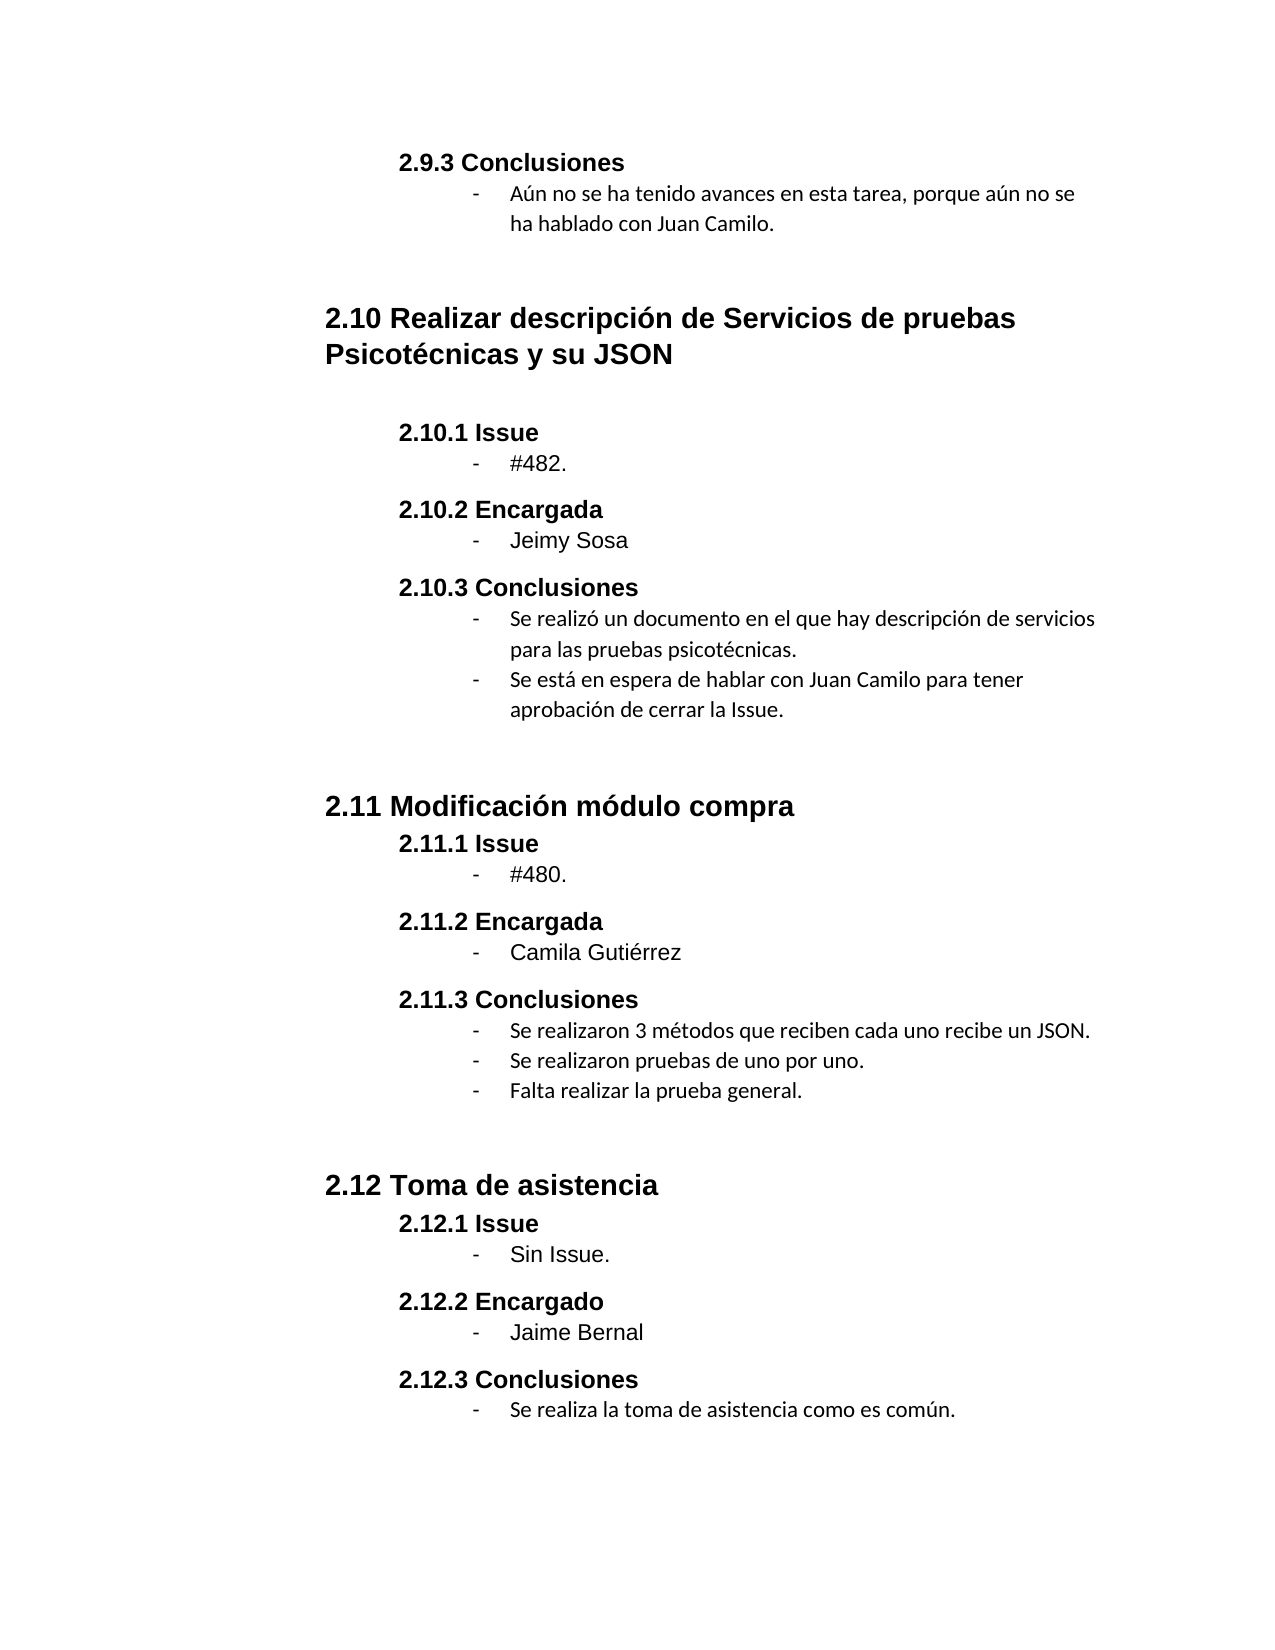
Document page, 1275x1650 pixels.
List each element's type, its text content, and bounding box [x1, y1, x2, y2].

subtitle 2.12 Toma de asistencia [251, 1168, 1098, 1202]
subtitle 2.12.3 Conclusiones [325, 1364, 1098, 1393]
list #480. [472, 860, 1098, 888]
list Sin Issue. [472, 1240, 1098, 1268]
list Camila Gutiérrez [472, 938, 1098, 966]
subtitle 2.10.1 Issue [325, 418, 1098, 446]
subtitle 2.11 Modificación módulo compra [251, 789, 1098, 822]
subtitle 2.12.2 Encargado [325, 1287, 1098, 1315]
list Se realiza la toma de asistencia como es común. [472, 1396, 1098, 1424]
list Se realizó un documento en el que hay descripción de servicios para las pruebas psicotécnicas. [472, 604, 1098, 663]
list Jeimy Sosa [472, 527, 1098, 554]
list Falta realizar la prueba general. [472, 1076, 1098, 1104]
list Se realizaron 3 métodos que reciben cada uno recibe un JSON. [472, 1016, 1098, 1044]
subtitle 2.11.3 Conclusiones [325, 985, 1098, 1014]
list Se está en espera de hablar con Juan Camilo para tener aprobación de cerrar la Issue. [472, 665, 1098, 723]
subtitle 2.10 Realizar descripción de Servicios de pruebas Psicotécnicas y su JSON [325, 301, 1098, 371]
list Se realizaron pruebas de uno por uno. [472, 1046, 1098, 1074]
list Jaime Bernal [472, 1318, 1098, 1346]
subtitle 2.12.1 Issue [325, 1209, 1098, 1237]
subtitle 2.9.3 Conclusiones [325, 148, 1098, 176]
list Aún no se ha tenido avances en esta tarea, porque aún no se ha hablado con Juan Camilo. [472, 179, 1098, 237]
subtitle 2.11.2 Encargada [325, 907, 1098, 936]
list #482. [472, 449, 1098, 477]
subtitle 2.10.3 Conclusiones [325, 573, 1098, 602]
subtitle 2.11.1 Issue [325, 829, 1098, 858]
subtitle 2.10.2 Encargada [325, 496, 1098, 524]
